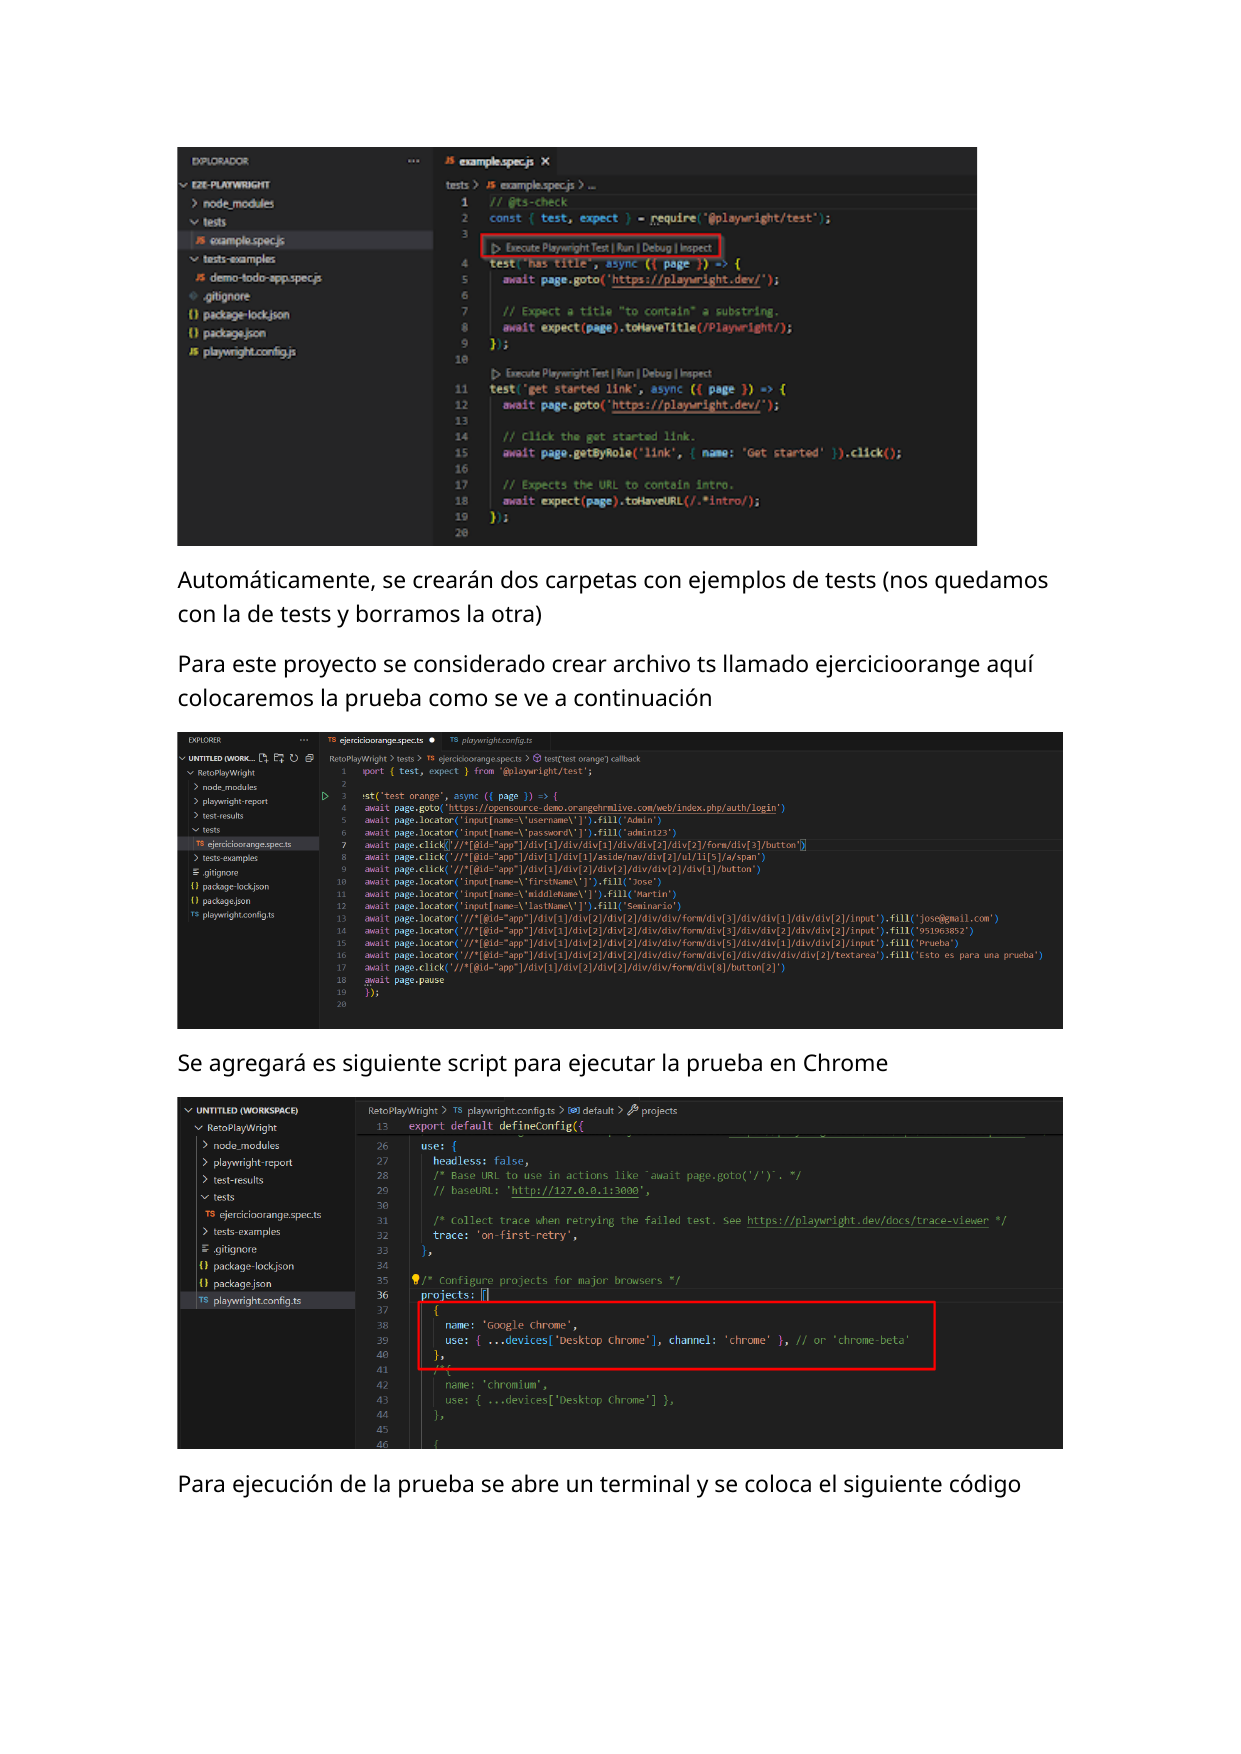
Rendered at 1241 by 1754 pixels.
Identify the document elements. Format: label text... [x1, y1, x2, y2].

picture [177, 1097, 1063, 1449]
text Para este proyecto se considerado crear archivo ts llamado ejercicioorange aquí colocaremos la prueba como se ve a continuación [177, 648, 1063, 713]
text Se agregará es siguiente script para ejecutar la prueba en Chrome [177, 1047, 1063, 1079]
picture [177, 732, 1063, 1029]
text Para ejecución de la prueba se abre un terminal y se coloca el siguiente código [177, 1468, 1063, 1499]
picture [177, 147, 978, 546]
text Automáticamente, se crearán dos carpetas con ejemplos de tests (nos quedamos con la de tests y borramos la otra) [177, 564, 1063, 629]
